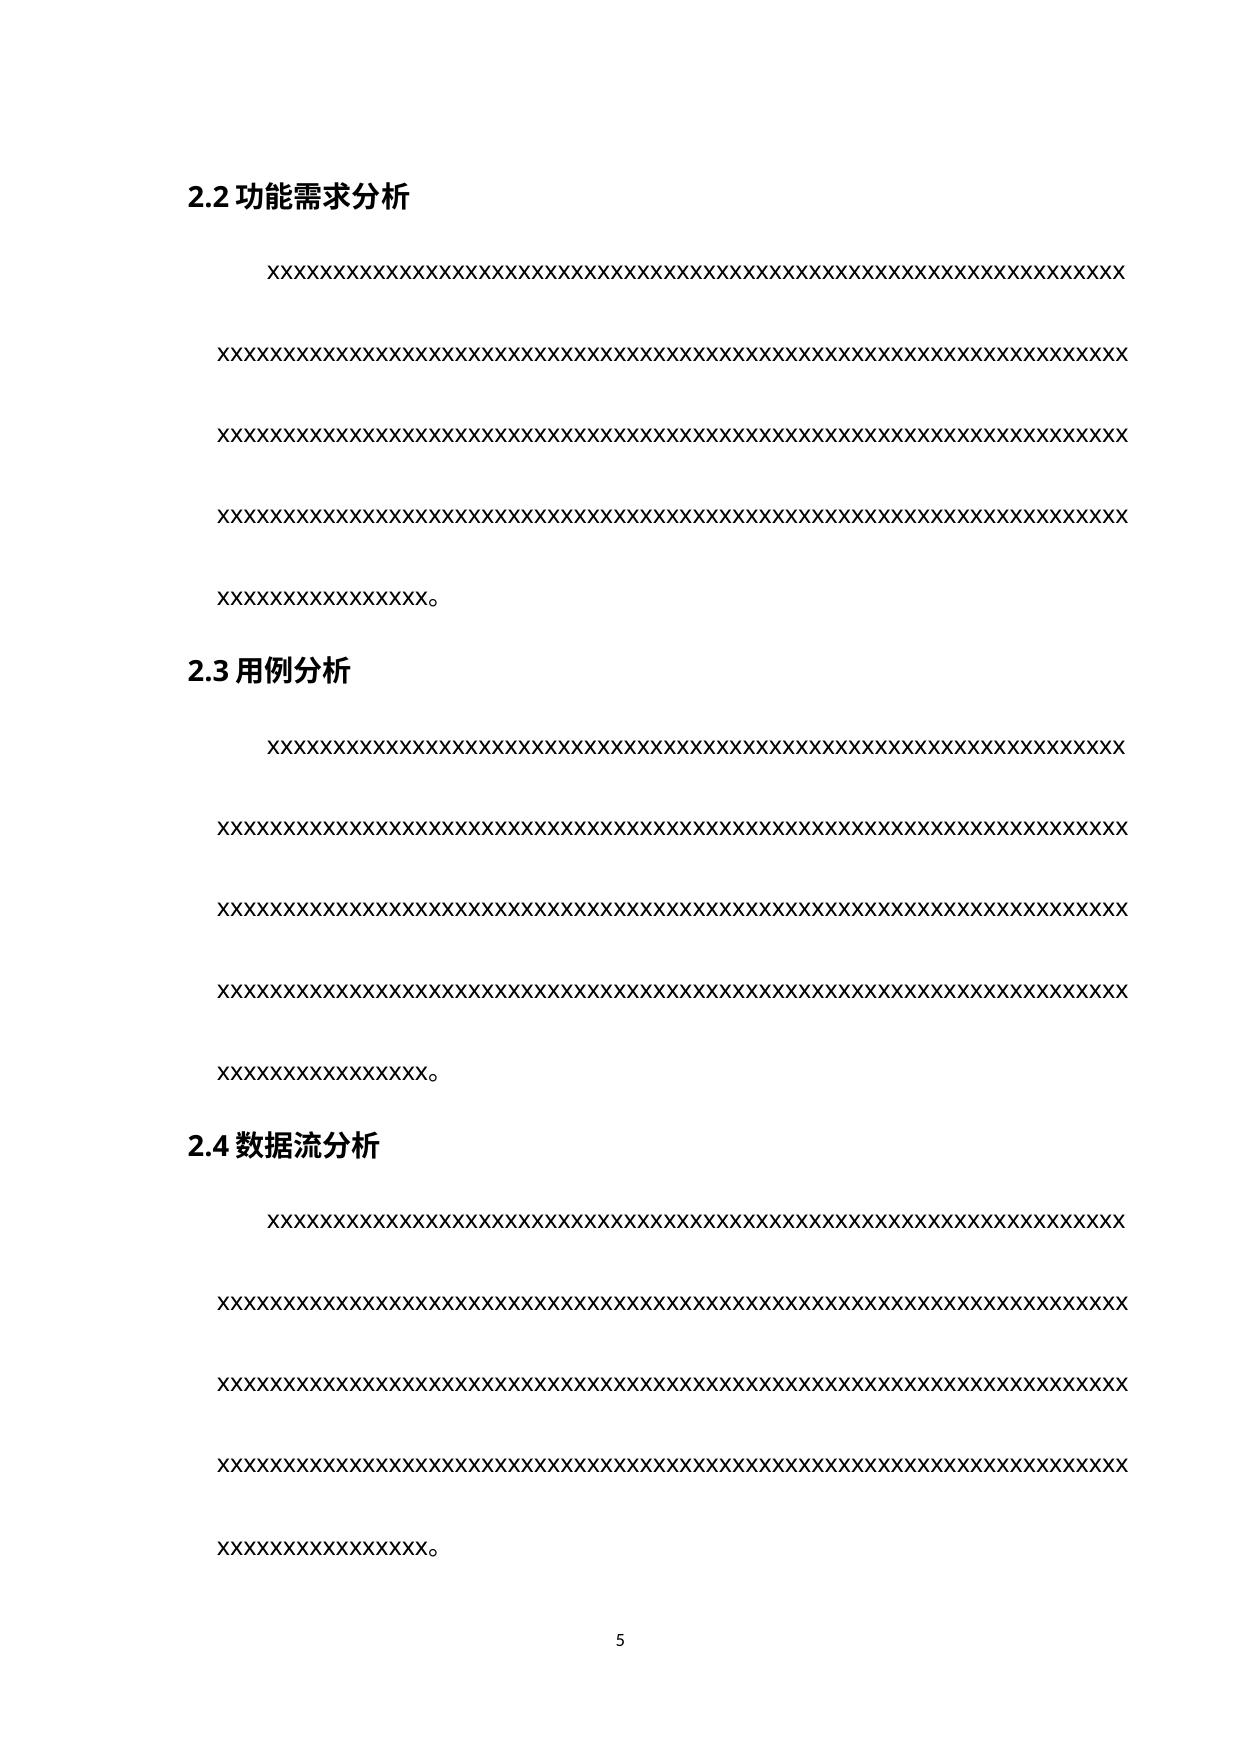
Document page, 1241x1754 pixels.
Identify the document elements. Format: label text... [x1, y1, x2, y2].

subtitle 2.3用例分析 [187, 637, 1053, 702]
subtitle 2.4数据流分析 [187, 1111, 1053, 1176]
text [217, 237, 1130, 627]
subtitle 2.2功能需求分析 [187, 162, 1053, 227]
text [217, 1187, 1130, 1577]
